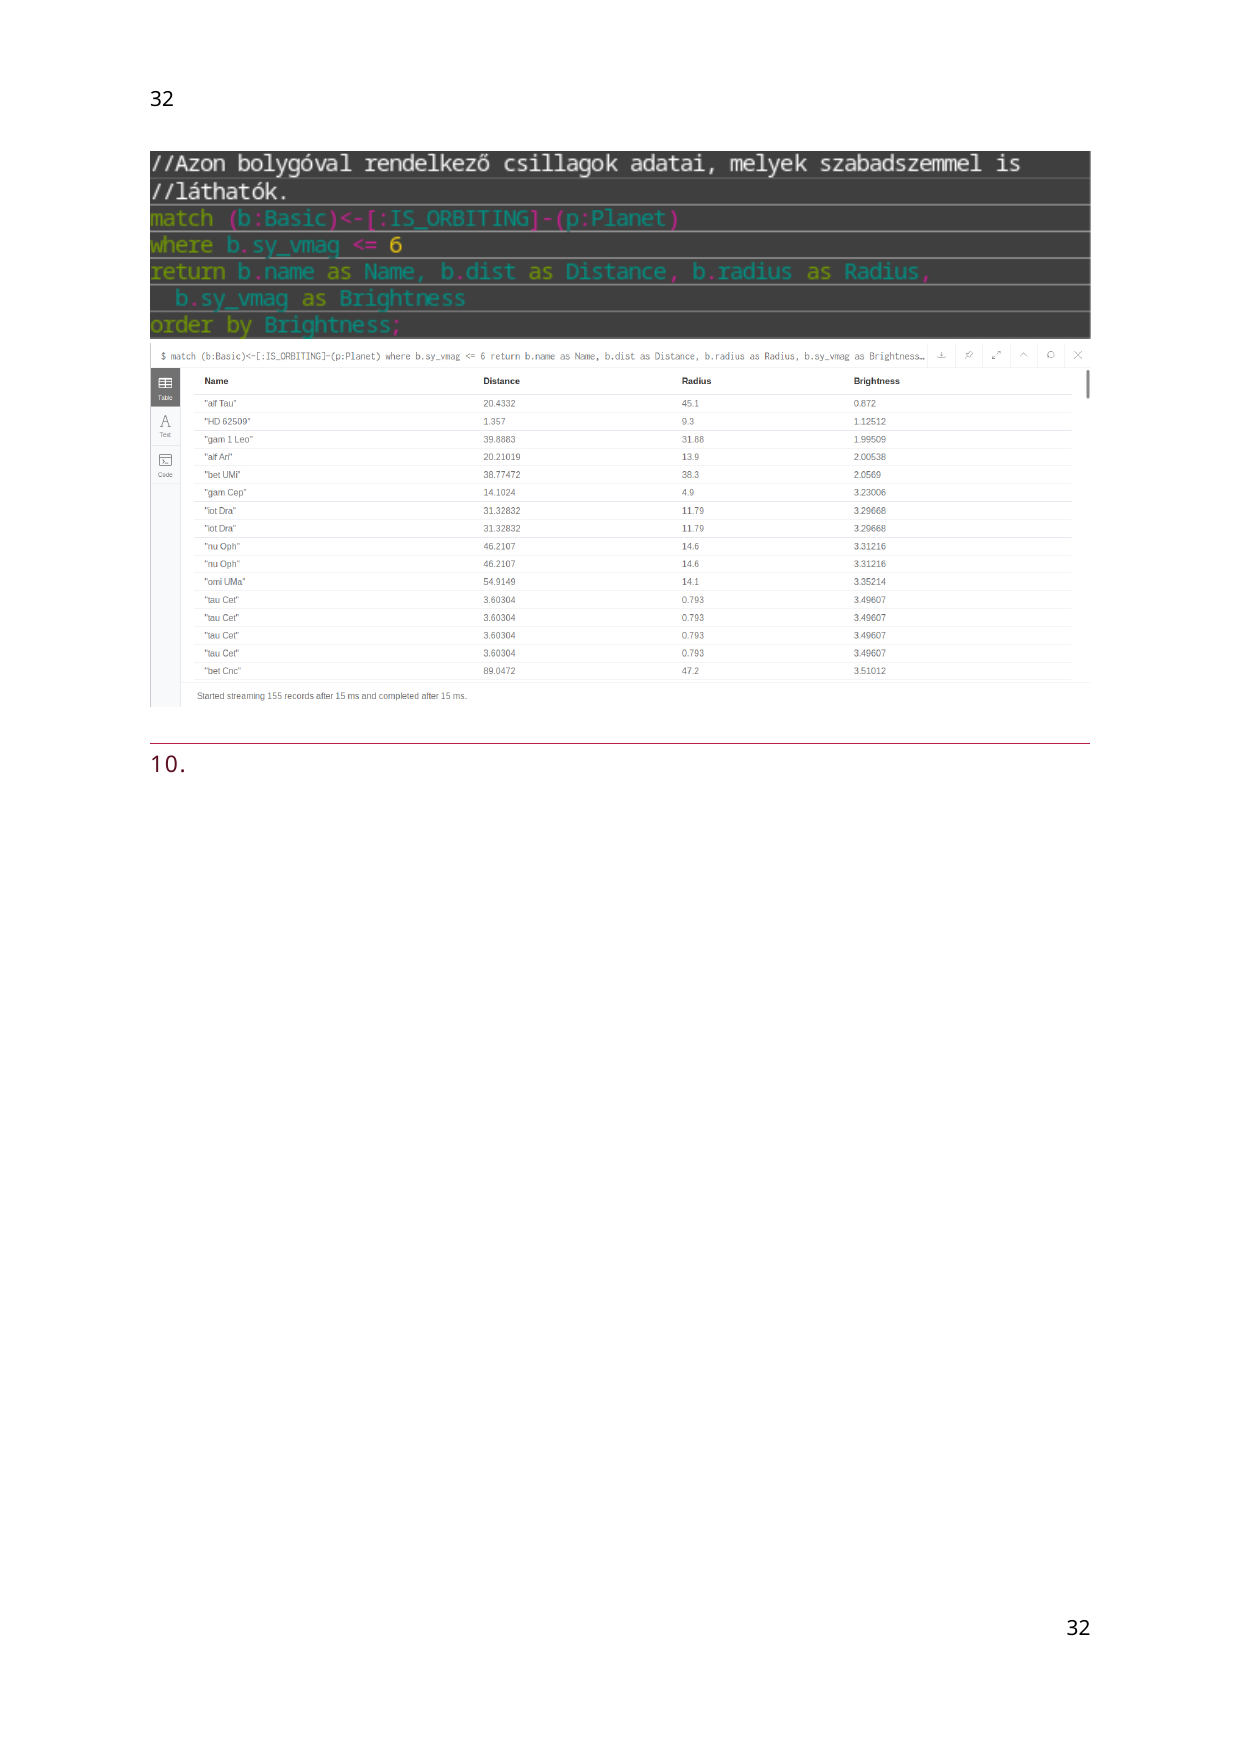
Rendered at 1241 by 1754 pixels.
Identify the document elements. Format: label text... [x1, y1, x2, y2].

subtitle 10. [150, 744, 1090, 779]
picture [150, 343, 1091, 707]
